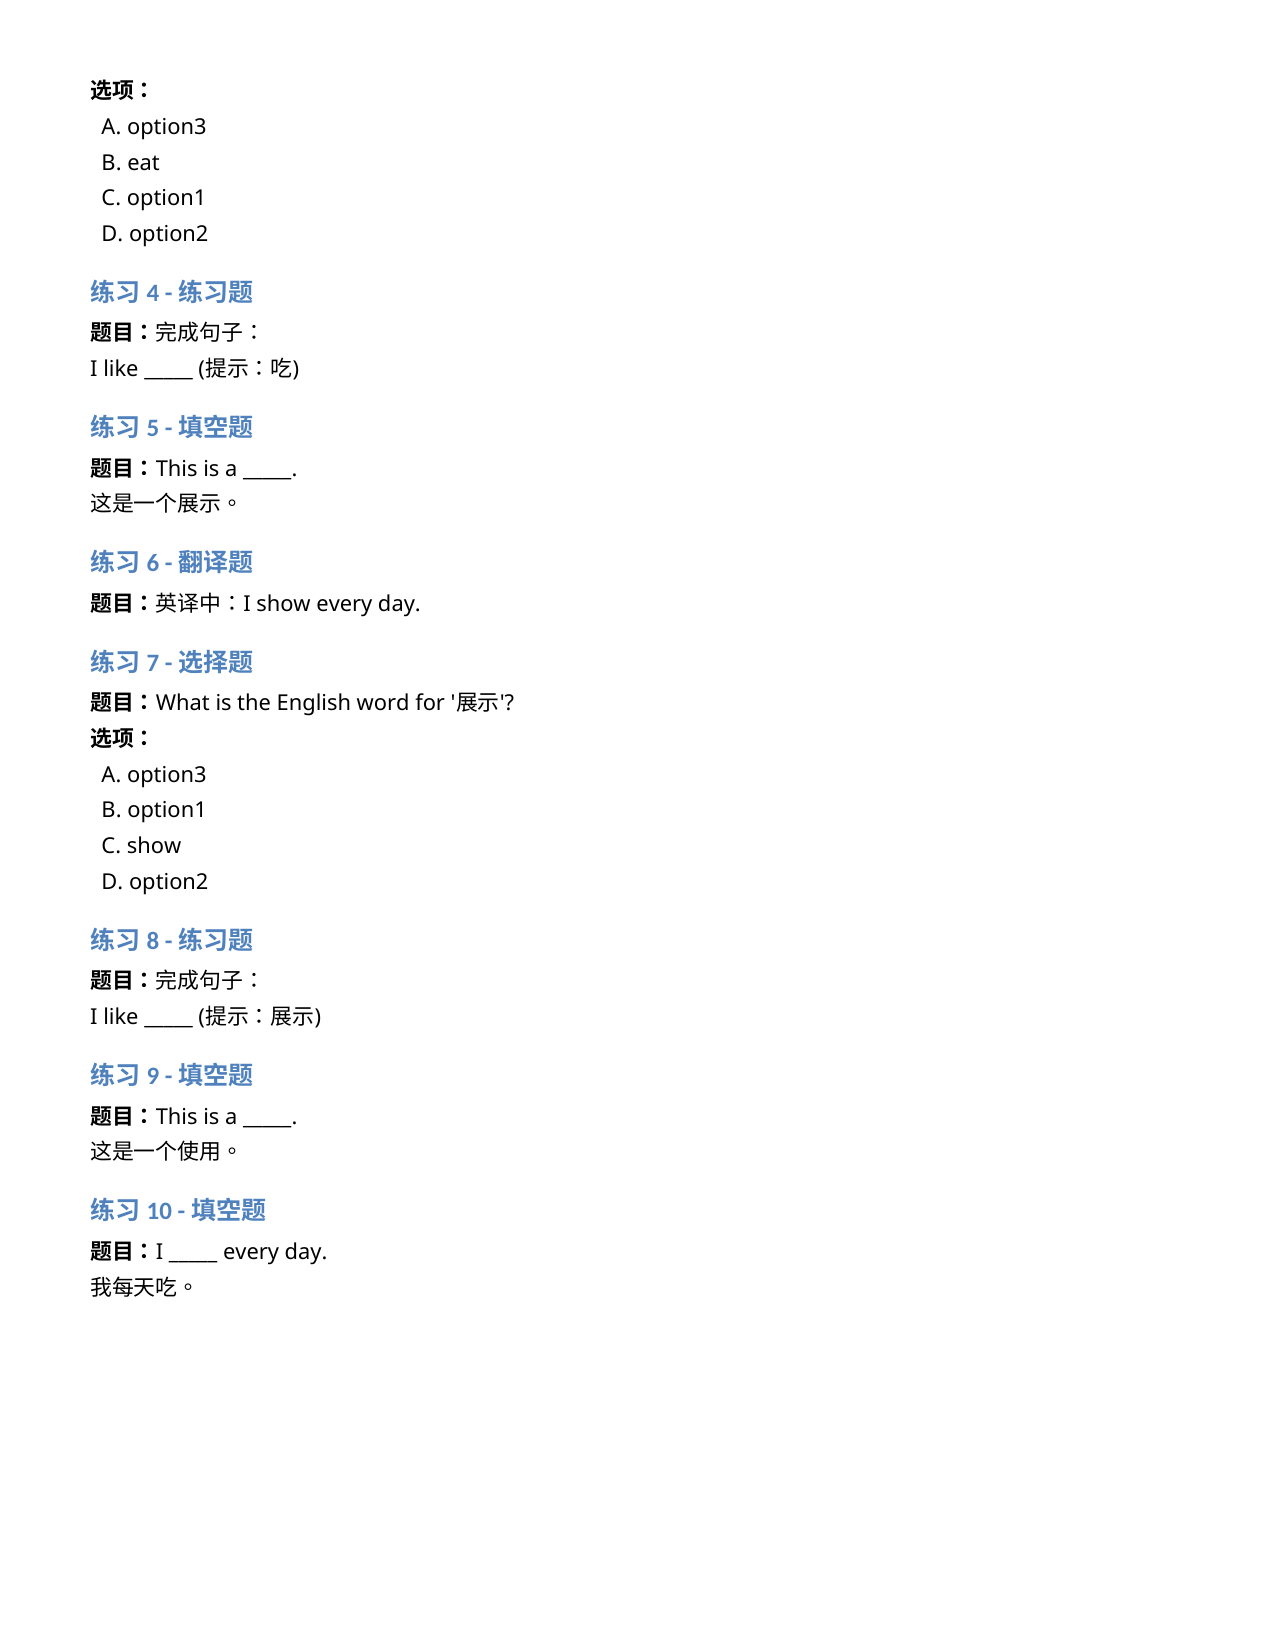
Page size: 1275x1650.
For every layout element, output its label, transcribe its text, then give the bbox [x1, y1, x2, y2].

text 题目：This is a _____. 这是一个展示。 [90, 453, 1185, 518]
subtitle 练习 4 - 练习题 [90, 274, 1185, 308]
text C. show [90, 830, 1185, 860]
subtitle 练习 8 - 练习题 [90, 922, 1185, 957]
text 题目：完成句子： I like _____ (提示：吃) [90, 317, 1185, 383]
subtitle 练习 5 - 填空题 [90, 410, 1185, 444]
text 题目：英译中：I show every day. [90, 588, 1185, 618]
text 选项： [90, 75, 1185, 105]
text B. option1 [90, 794, 1185, 824]
text D. option2 [90, 218, 1185, 248]
text 题目：I _____ every day. 我每天吃。 [90, 1236, 1185, 1301]
text A. option3 [90, 111, 1185, 141]
text 选项： [90, 723, 1185, 753]
subtitle 练习 7 - 选择题 [90, 644, 1185, 678]
subtitle 练习 9 - 填空题 [90, 1058, 1185, 1092]
subtitle 练习 10 - 填空题 [90, 1193, 1185, 1227]
text 题目：This is a _____. 这是一个使用。 [90, 1101, 1185, 1166]
text 题目：What is the English word for '展示'? [90, 687, 1185, 717]
text B. eat [90, 146, 1185, 176]
text D. option2 [90, 866, 1185, 896]
subtitle 练习 6 - 翻译题 [90, 545, 1185, 579]
text 题目：完成句子： I like _____ (提示：展示) [90, 965, 1185, 1031]
text A. option3 [90, 759, 1185, 788]
text C. option1 [90, 182, 1185, 212]
